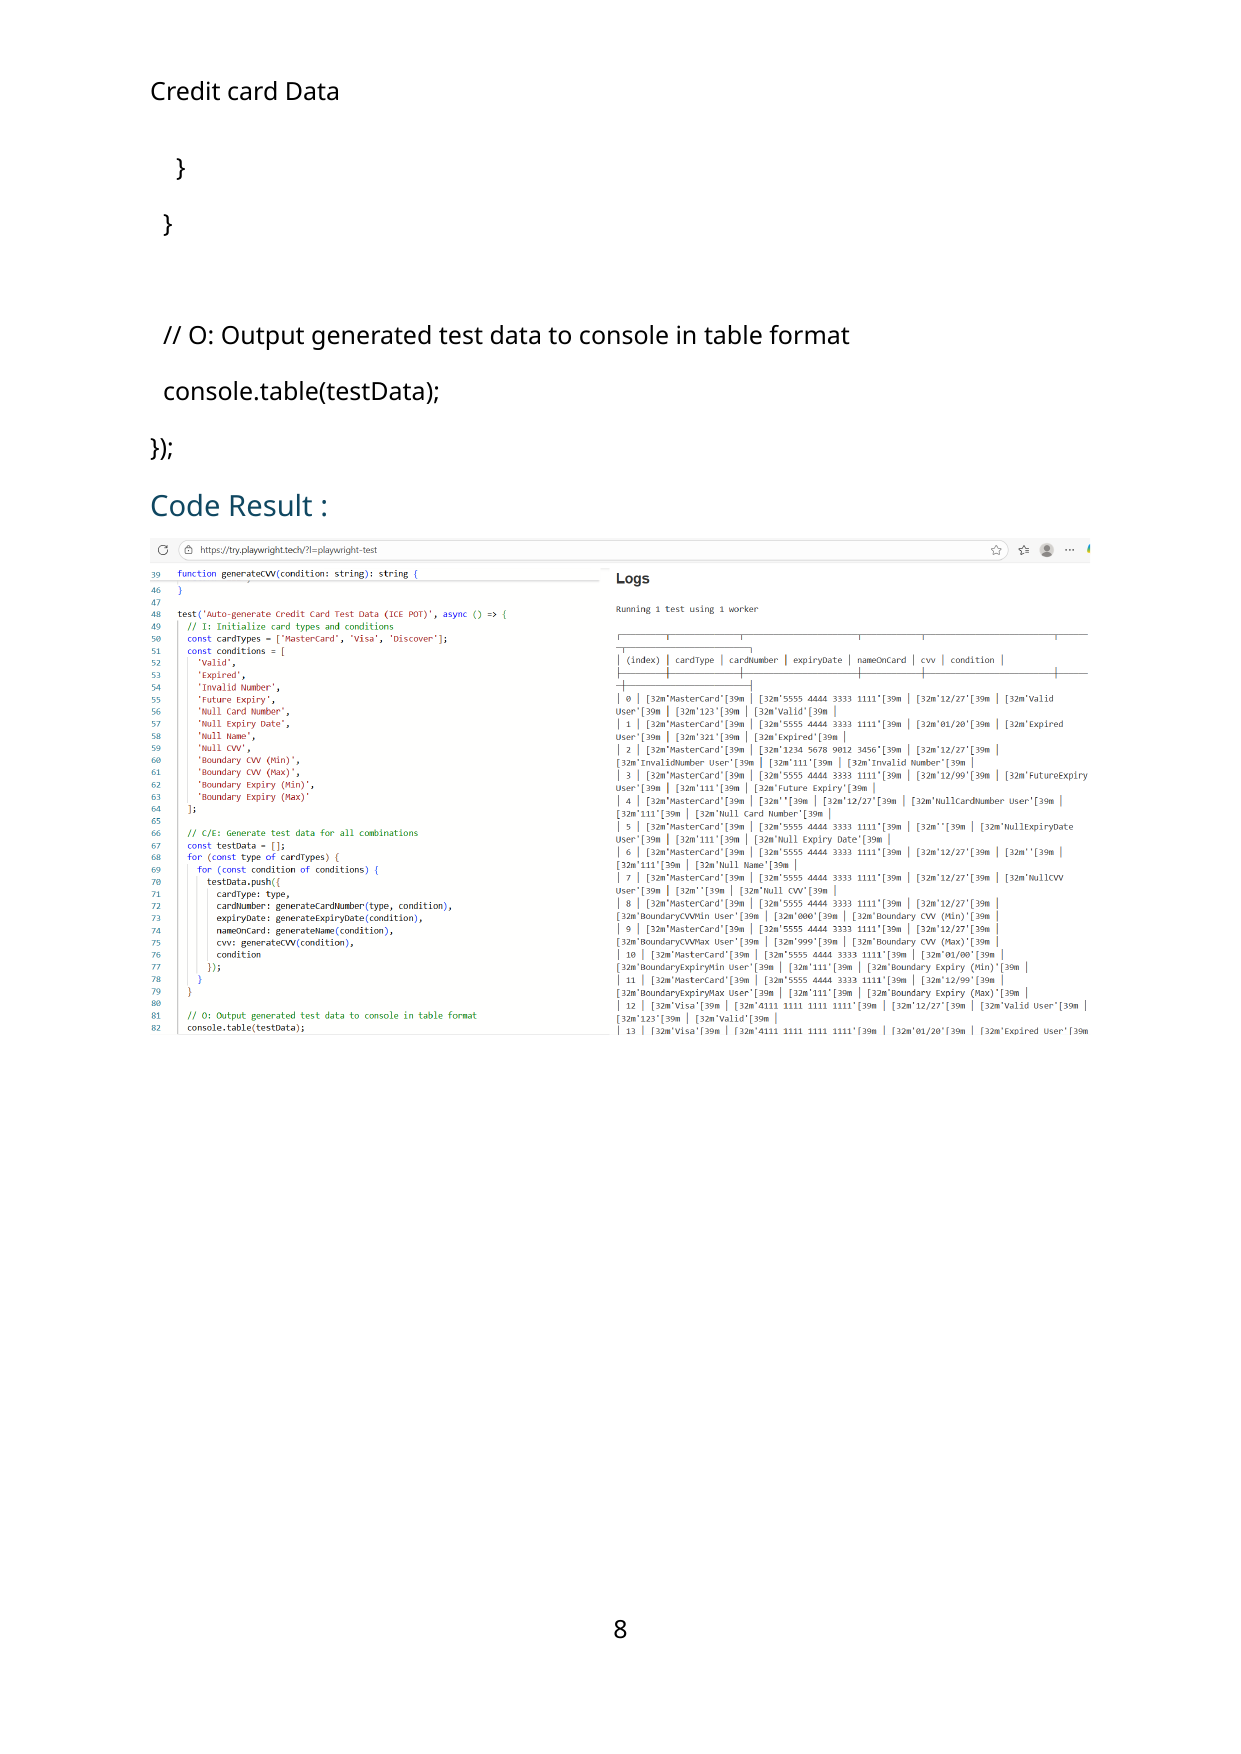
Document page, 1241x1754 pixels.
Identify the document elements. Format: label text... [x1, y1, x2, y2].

subtitle Code Result : [150, 485, 1090, 525]
text } [150, 206, 1090, 240]
text console.table(testData); [150, 373, 1090, 407]
text // O: Output generated test data to console in table format [150, 317, 1090, 352]
picture [150, 538, 1091, 1035]
text } [150, 150, 1090, 184]
text }); [150, 429, 1090, 463]
